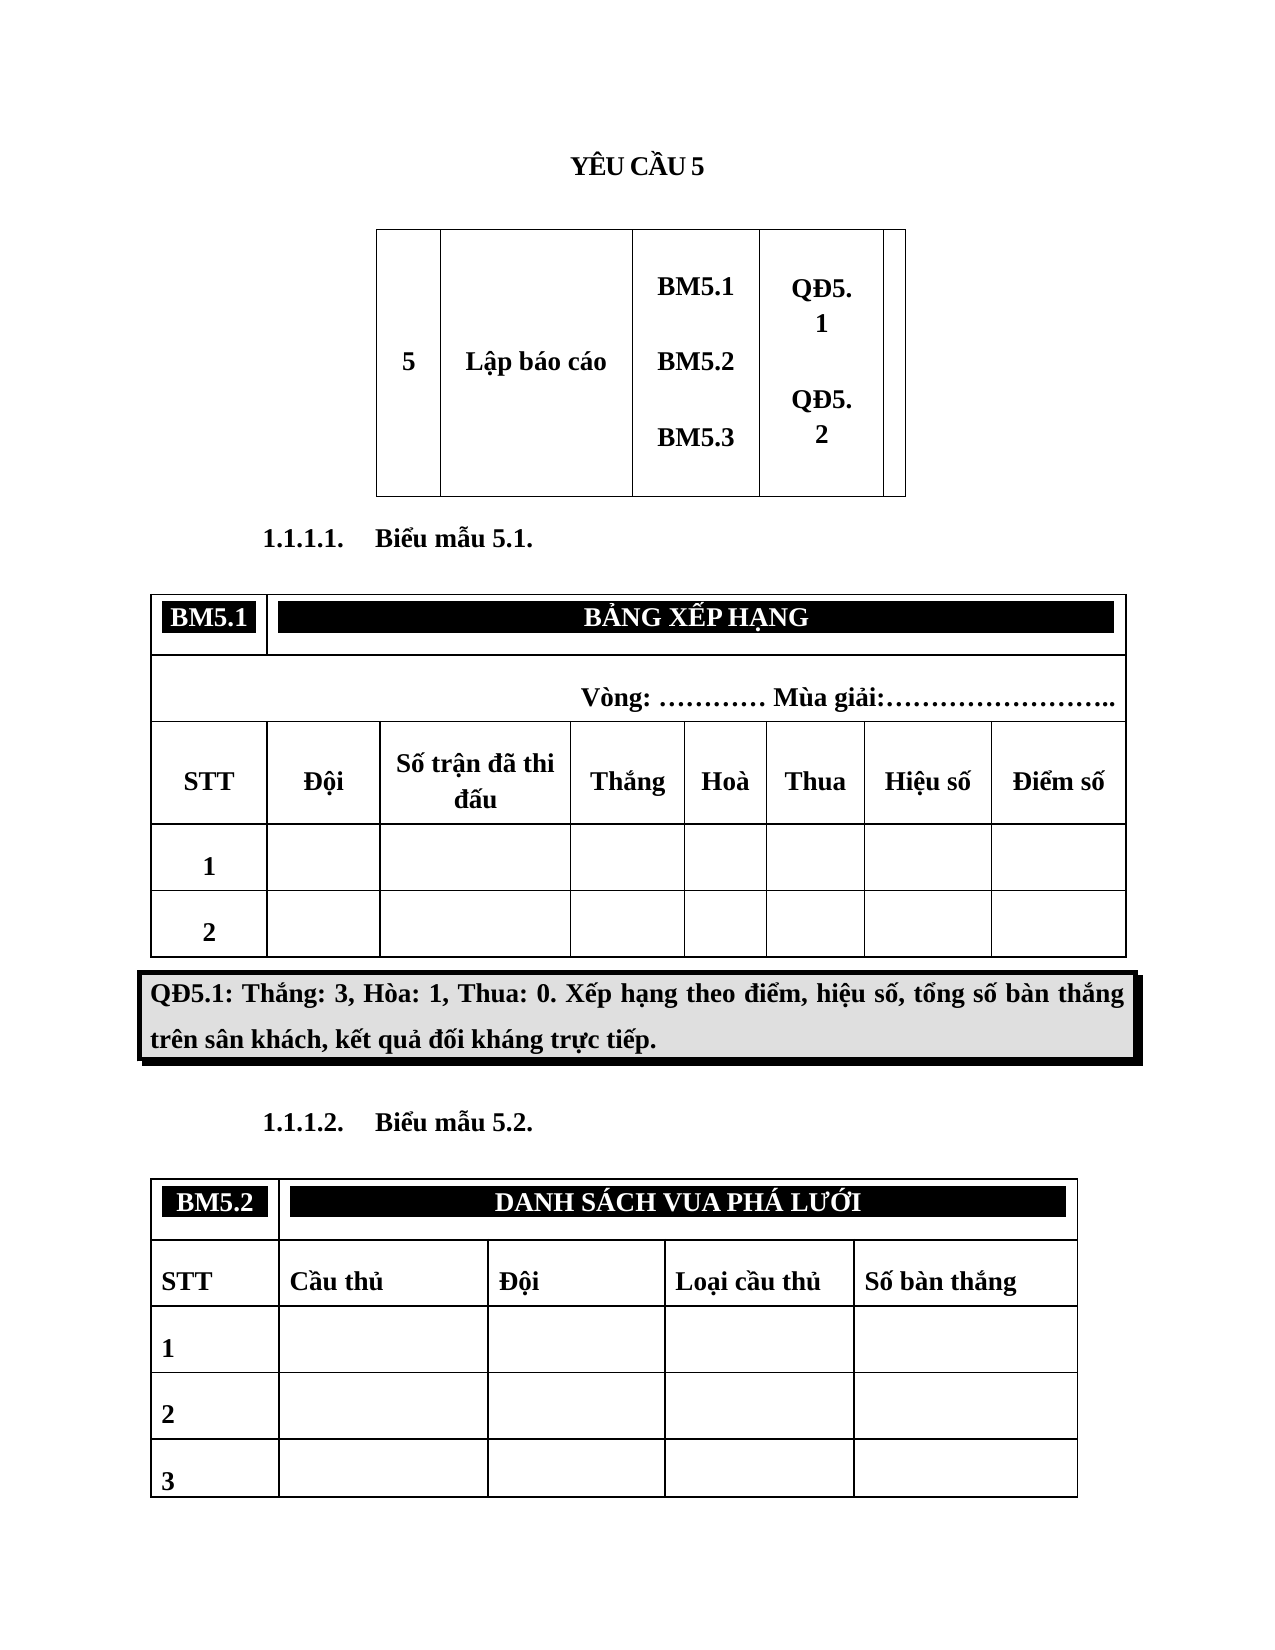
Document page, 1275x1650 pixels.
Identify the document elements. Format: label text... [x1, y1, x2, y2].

table_cell Điểm số [992, 722, 1125, 823]
table_cell [992, 825, 1125, 889]
table_cell Vòng: ………… Mùa giải:…………………….. [152, 656, 1125, 721]
table_header QĐ5.1 QĐ5.2 [760, 230, 883, 496]
table_header Lập báo cáo [441, 230, 632, 496]
table_cell [767, 891, 864, 956]
table_cell [855, 1440, 1077, 1496]
table_cell STT [152, 1241, 278, 1305]
table_cell 3 [152, 1440, 278, 1496]
list Biểu mẫu 5.2. [262, 1107, 1125, 1138]
table_cell STT [152, 722, 266, 823]
table_cell Số bàn thắng [855, 1241, 1077, 1305]
table_cell Đội [489, 1241, 664, 1305]
table_header BẢNG XẾP HẠNG [268, 595, 1125, 654]
list Biểu mẫu 5.1. [262, 522, 1125, 553]
table_cell Thua [767, 722, 864, 823]
table_cell [992, 891, 1125, 956]
table_cell Hoà [685, 722, 766, 823]
table_cell [280, 1373, 487, 1438]
title YÊU CẦU 5 [150, 150, 1125, 181]
table_cell Đội [268, 722, 379, 823]
table_cell [489, 1307, 664, 1372]
table_cell [571, 825, 684, 889]
table_cell [280, 1440, 487, 1496]
table_header DANH SÁCH VUA PHÁ LƯỚI [280, 1180, 1077, 1239]
table_header BM5.1 [152, 595, 266, 654]
table_cell [381, 825, 570, 889]
table_cell [685, 891, 766, 956]
table_cell [268, 825, 379, 889]
table_cell Hiệu số [865, 722, 991, 823]
table_header [884, 230, 905, 496]
table_cell 2 [152, 1373, 278, 1438]
table_cell Loại cầu thủ [666, 1241, 853, 1305]
table_cell [666, 1373, 853, 1438]
table_cell [268, 891, 379, 956]
table_cell [685, 825, 766, 889]
table_cell [489, 1373, 664, 1438]
table_cell [571, 891, 684, 956]
table_cell [865, 891, 991, 956]
table_cell [666, 1440, 853, 1496]
text QĐ5.1: Thắng: 3, Hòa: 1, Thua: 0. Xếp hạng theo điểm, hiệu số, tổng số bàn thắng trên sân khách, kết quả đối kháng trực tiếp. [142, 975, 1133, 1057]
table_cell [489, 1440, 664, 1496]
table_cell Số trận đã thi đấu [381, 722, 570, 823]
table_cell [855, 1373, 1077, 1438]
table_cell Cầu thủ [280, 1241, 487, 1305]
table_cell [280, 1307, 487, 1372]
table_cell 1 [152, 825, 266, 889]
table_cell Thắng [571, 722, 684, 823]
table_header BM5.1 BM5.2 BM5.3 [633, 230, 759, 496]
table_header 5 [377, 230, 440, 496]
table_cell 1 [152, 1307, 278, 1372]
table_cell [767, 825, 864, 889]
table_header BM5.2 [152, 1180, 278, 1239]
table_cell [855, 1307, 1077, 1372]
table_cell 2 [152, 891, 266, 956]
table_cell [666, 1307, 853, 1372]
table_cell [865, 825, 991, 889]
table_cell [381, 891, 570, 956]
